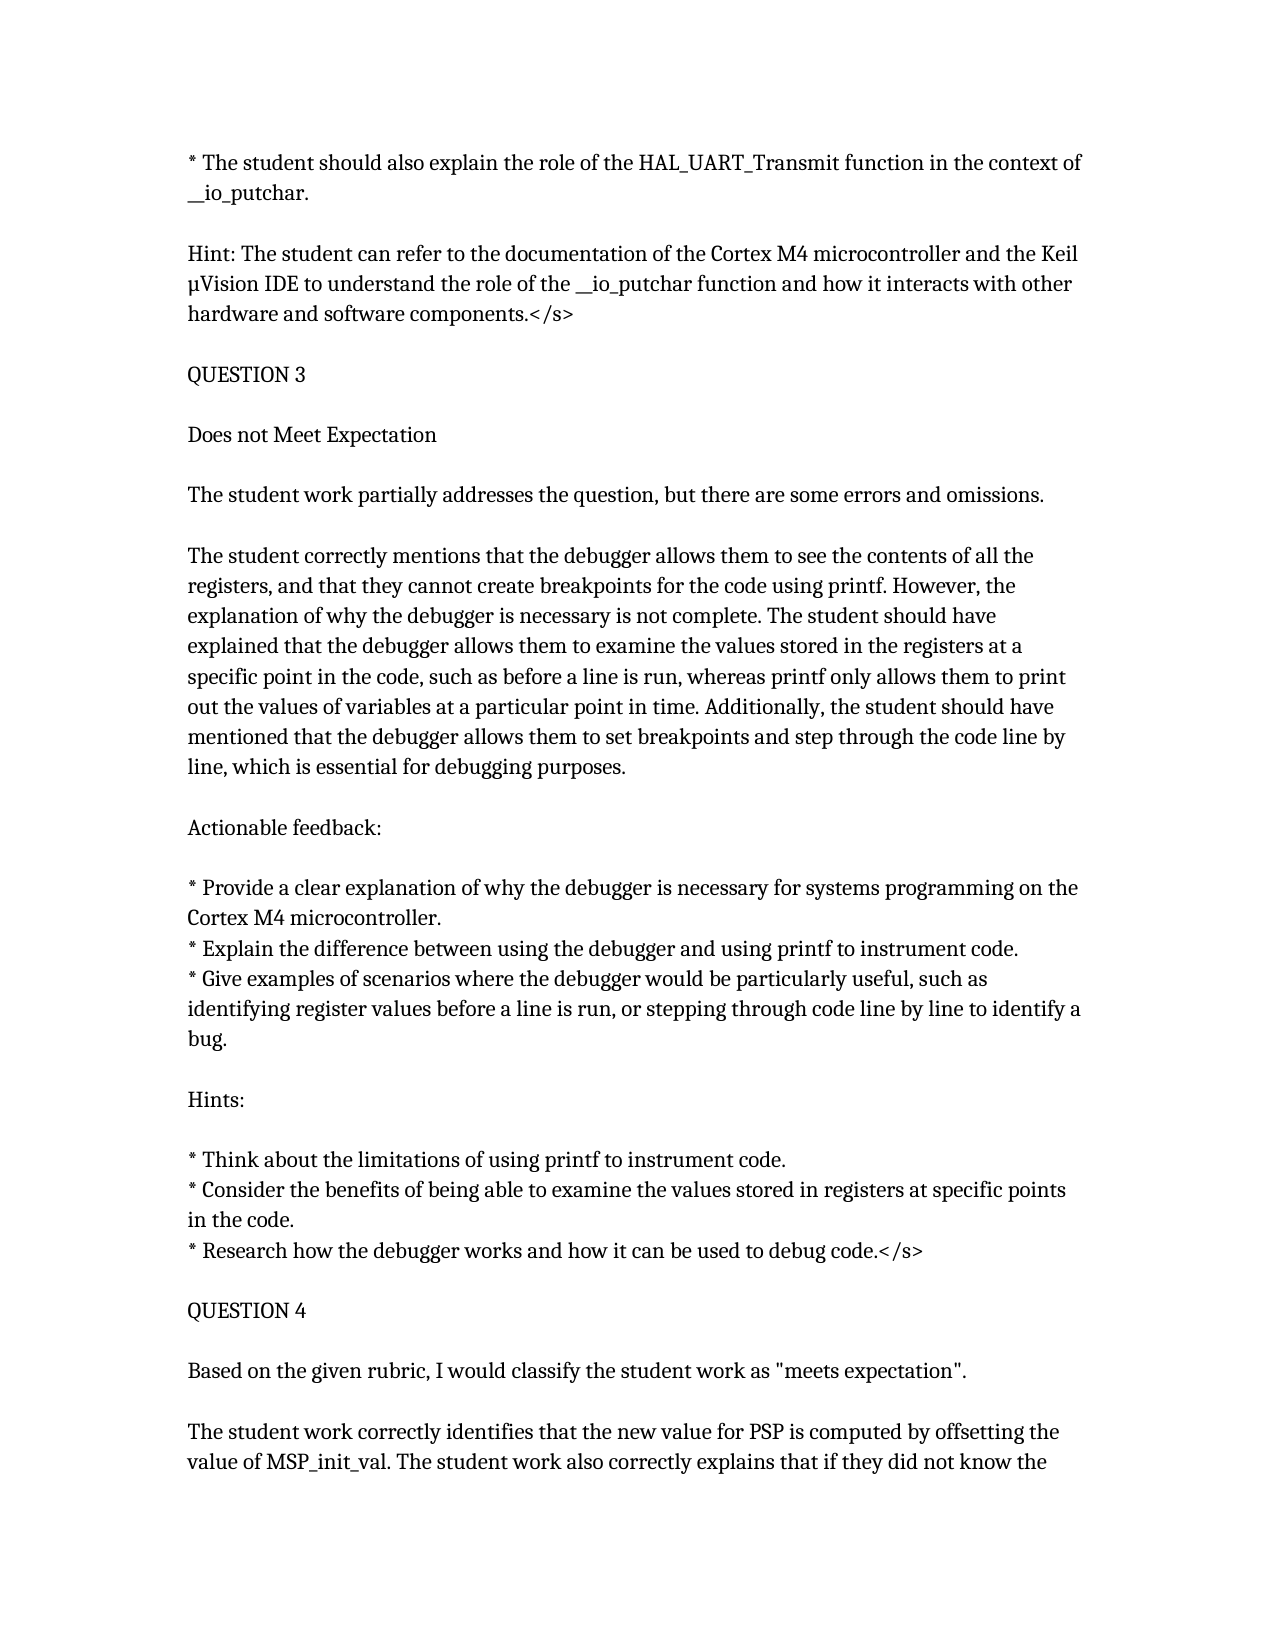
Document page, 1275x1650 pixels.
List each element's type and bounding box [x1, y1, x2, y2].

text [187, 150, 1087, 1475]
